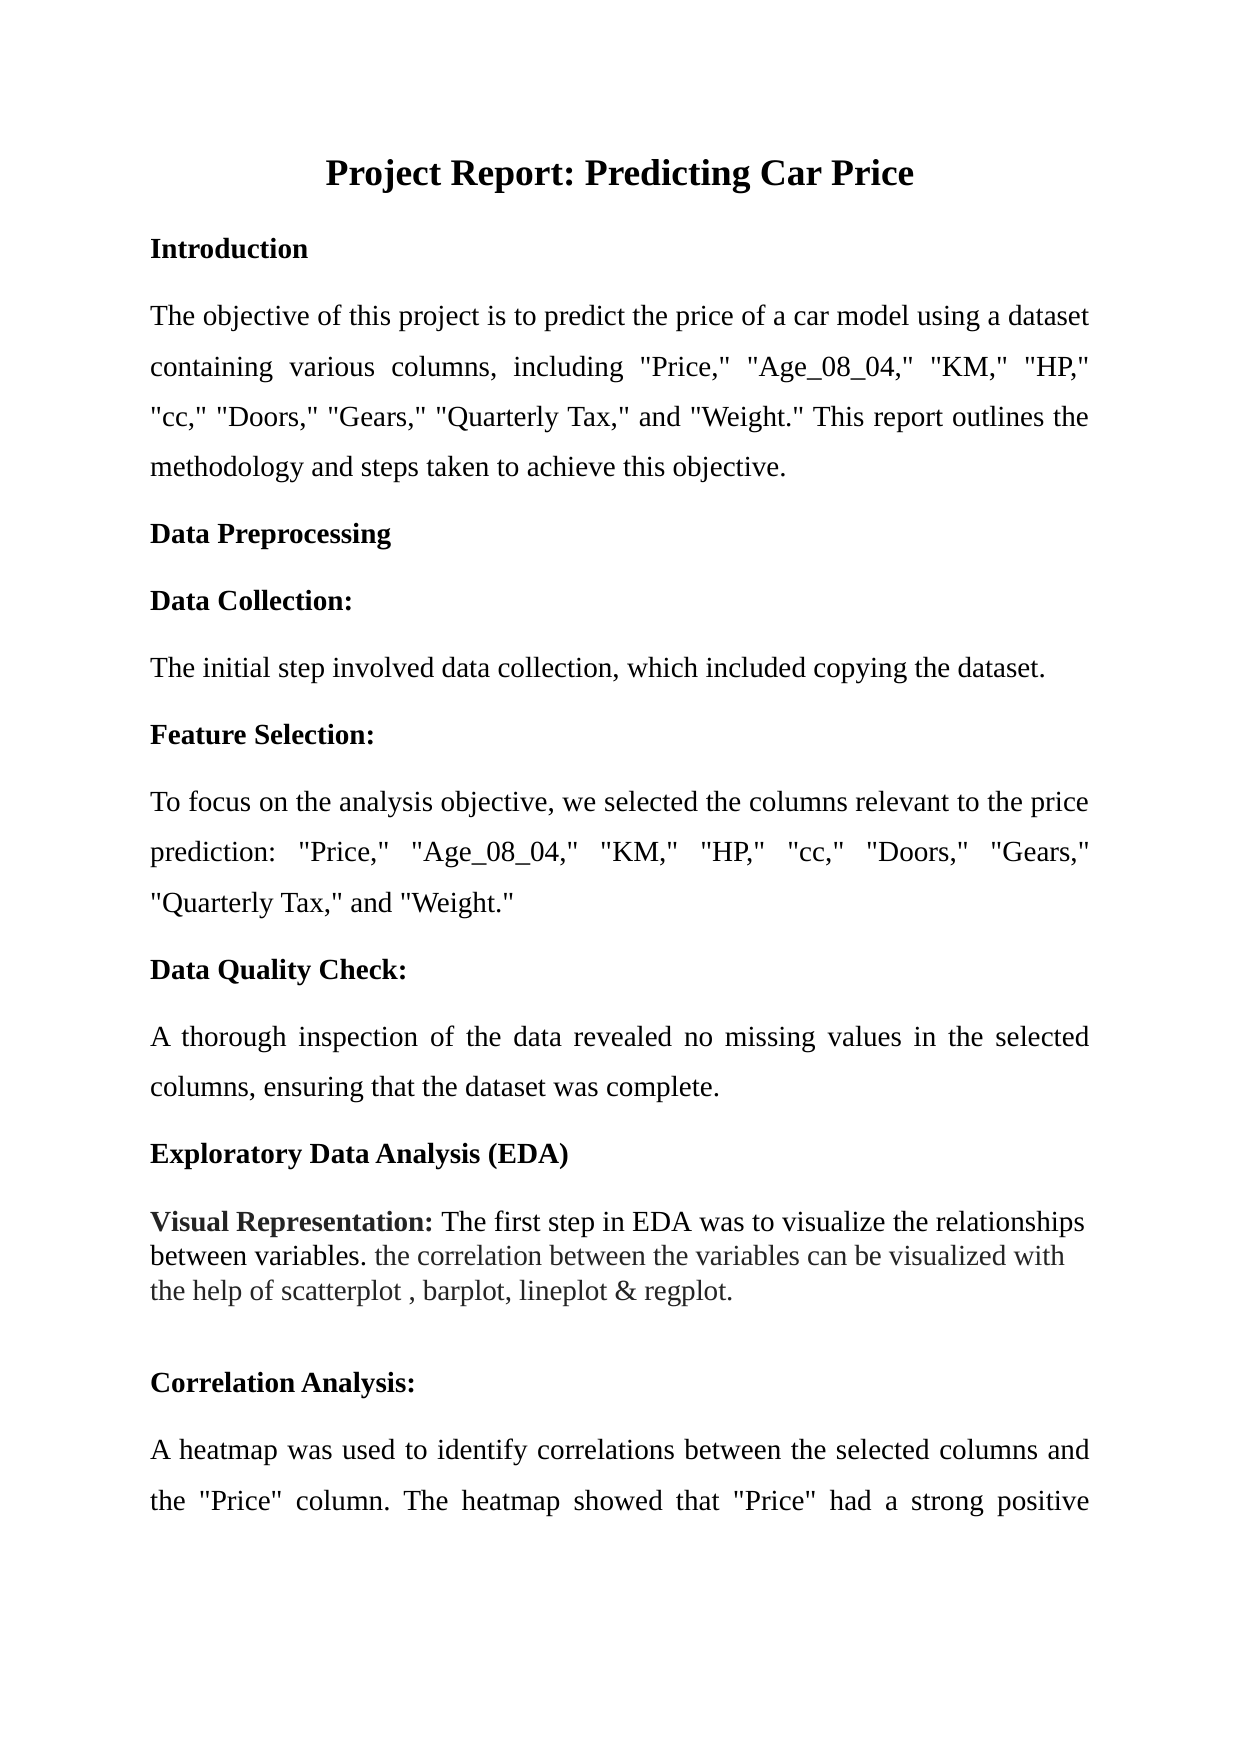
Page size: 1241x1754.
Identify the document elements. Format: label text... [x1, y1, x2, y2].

text Project Report: Predicting Car Price [150, 150, 1090, 193]
text Visual Representation: The first step in EDA was to visualize the relationships between variables. the correlation between the variables can be visualized with the help of scatterplot , barplot, lineplot & regplot. [150, 1203, 1090, 1306]
text The initial step involved data collection, which included copying the dataset. [150, 650, 1090, 684]
text Introduction [150, 231, 1090, 265]
text Data Collection: [150, 583, 1090, 617]
text Correlation Analysis: [150, 1366, 1090, 1399]
text Feature Selection: [150, 717, 1090, 751]
text Exploratory Data Analysis (EDA) [150, 1136, 1090, 1169]
text Data Quality Check: [150, 952, 1090, 985]
text To focus on the analysis objective, we selected the columns relevant to the price prediction: "Price," "Age_08_04," "KM," "HP," "cc," "Doors," "Gears," "Quarterly Tax," and "Weight." [150, 784, 1090, 918]
text A thorough inspection of the data revealed no missing values in the selected columns, ensuring that the dataset was complete. [150, 1019, 1090, 1103]
text The objective of this project is to predict the price of a car model using a dataset containing various columns, including "Price," "Age_08_04," "KM," "HP," "cc," "Doors," "Gears," "Quarterly Tax," and "Weight." This report outlines the methodology and steps taken to achieve this objective. [150, 298, 1090, 483]
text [150, 1432, 1090, 1516]
text Data Preprocessing [150, 516, 1090, 550]
